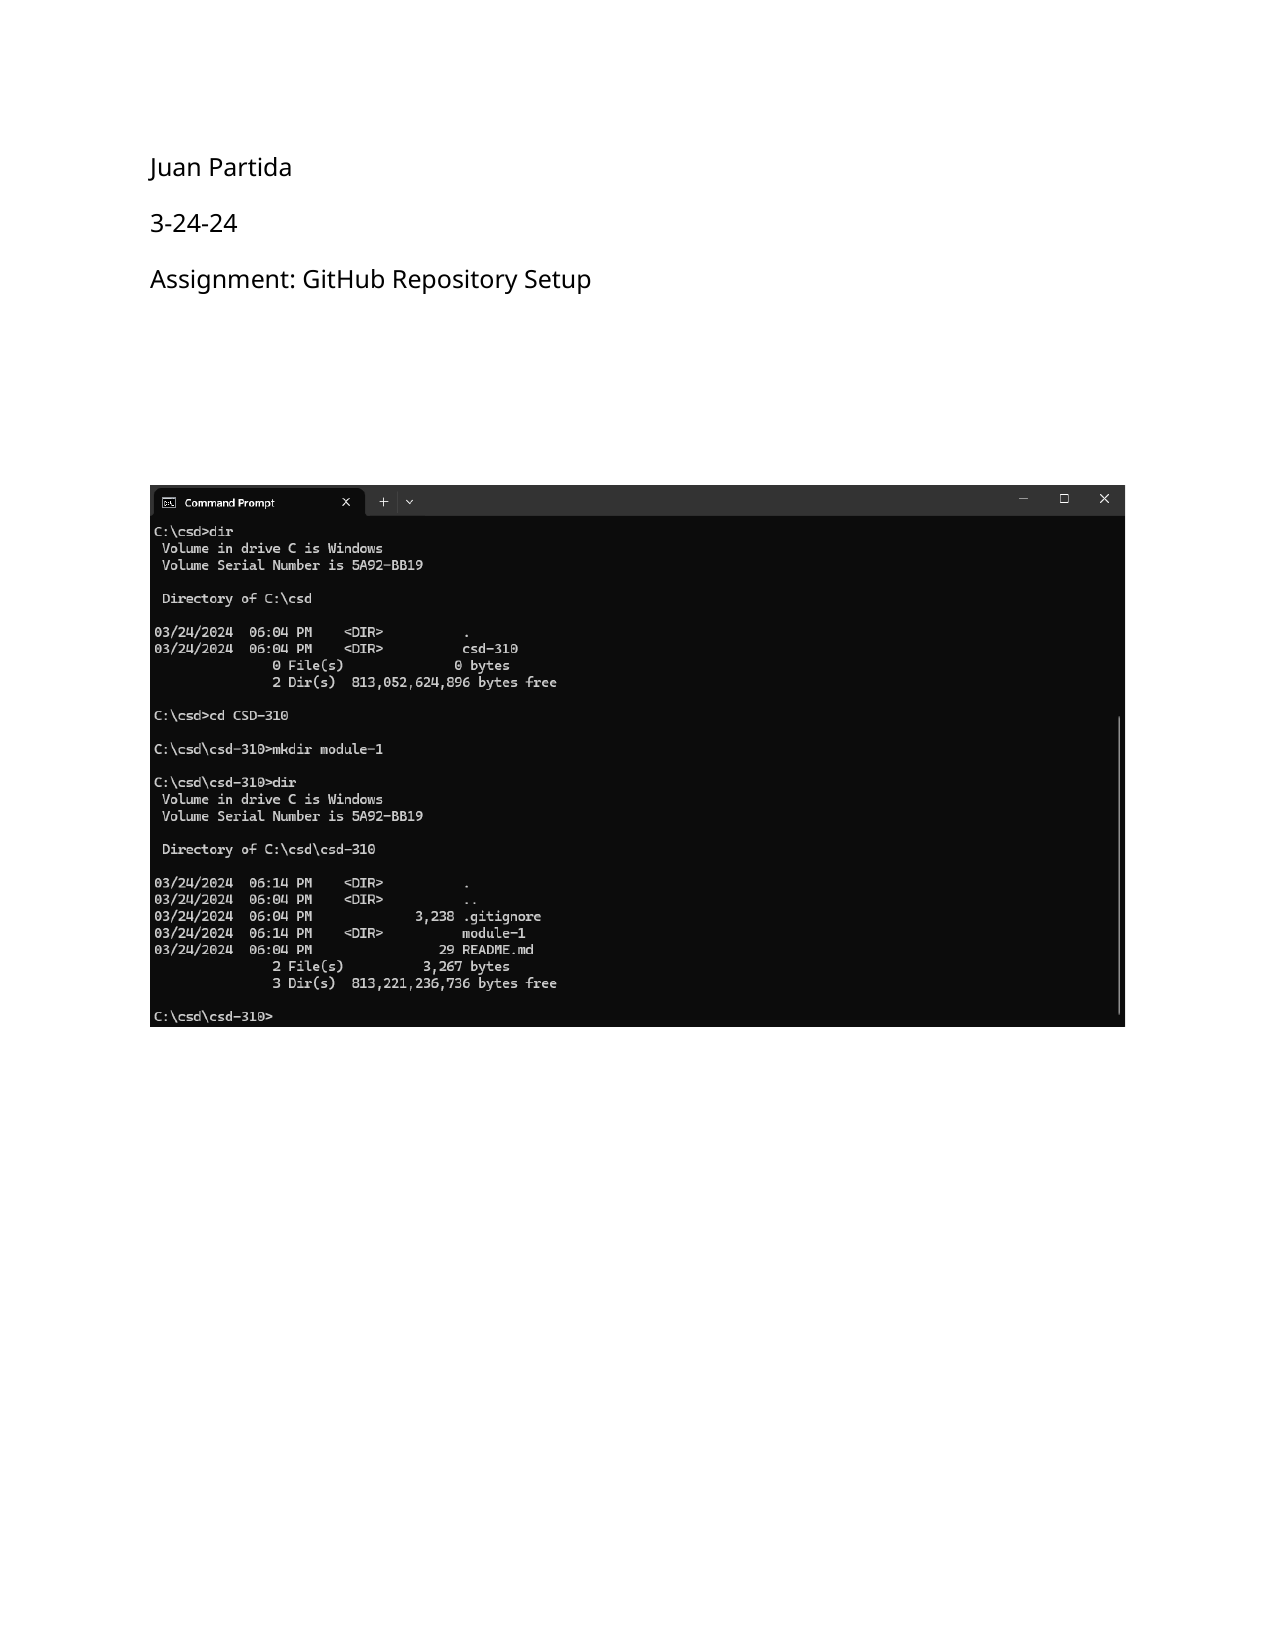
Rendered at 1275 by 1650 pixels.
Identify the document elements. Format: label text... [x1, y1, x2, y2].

picture [150, 485, 1125, 1027]
text 3-24-24 [150, 206, 1125, 240]
text Juan Partida [150, 150, 1125, 184]
text Assignment: GitHub Repository Setup [150, 262, 1125, 296]
